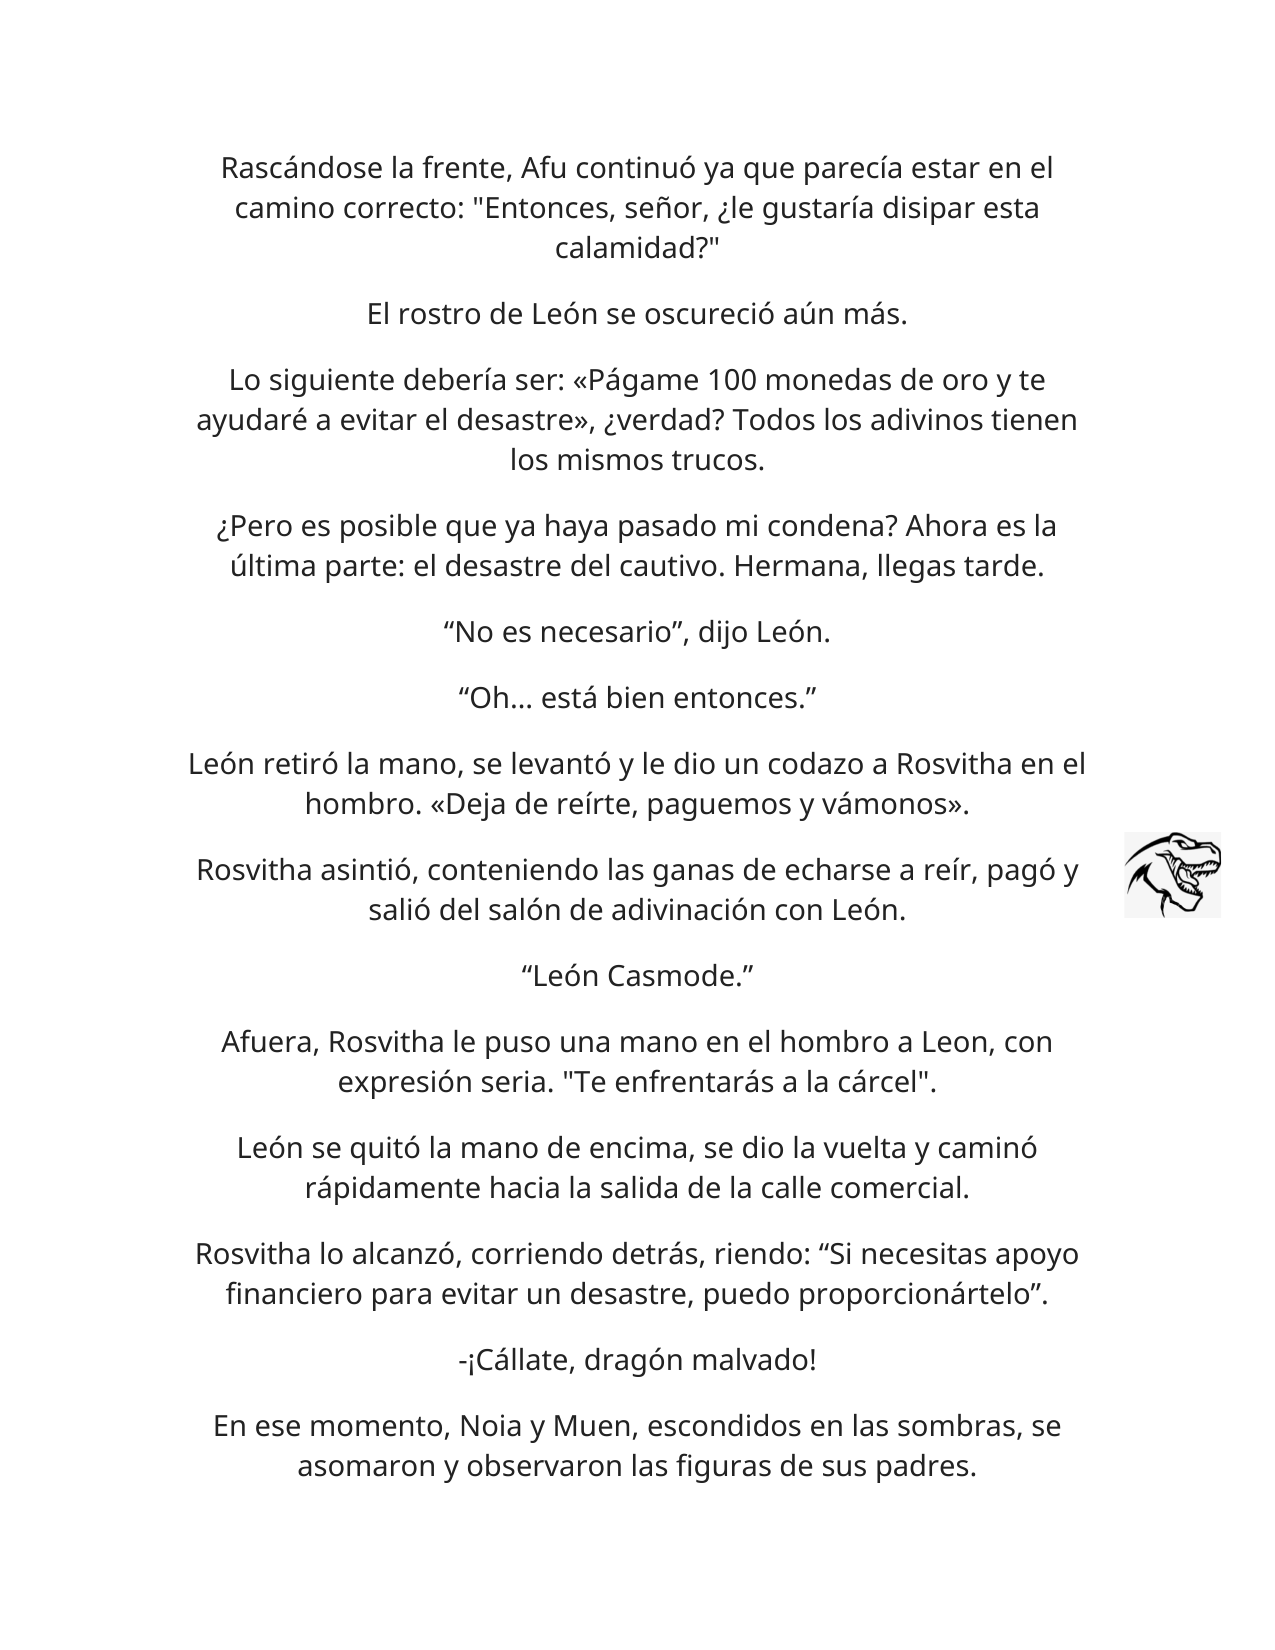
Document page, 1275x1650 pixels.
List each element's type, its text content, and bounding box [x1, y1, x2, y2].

text ¿Pero es posible que ya haya pasado mi condena? Ahora es la última parte: el desastre del cautivo. Hermana, llegas tarde. [177, 505, 1098, 584]
text -¡Cállate, dragón malvado! [177, 1339, 1098, 1379]
text León retiró la mano, se levantó y le dio un codazo a Rosvitha en el hombro. «Deja de reírte, paguemos y vámonos». [177, 743, 1098, 823]
text Rosvitha asintió, conteniendo las ganas de echarse a reír, pagó y salió del salón de adivinación con León. [177, 849, 1098, 929]
text León se quitó la mano de encima, se dio la vuelta y caminó rápidamente hacia la salida de la calle comercial. [177, 1128, 1098, 1207]
text Lo siguiente debería ser: «Págame 100 monedas de oro y te ayudaré a evitar el desastre», ¿verdad? Todos los adivinos tienen los mismos trucos. [177, 359, 1098, 478]
text El rostro de León se oscureció aún más. [177, 293, 1098, 333]
picture [1124, 832, 1222, 918]
text Rosvitha lo alcanzó, corriendo detrás, riendo: “Si necesitas apoyo financiero para evitar un desastre, puedo proporcionártelo”. [177, 1233, 1098, 1313]
text “León Casmode.” [177, 955, 1098, 995]
text “No es necesario”, dijo León. [177, 611, 1098, 651]
text Rascándose la frente, Afu continuó ya que parecía estar en el camino correcto: "Entonces, señor, ¿le gustaría disipar esta calamidad?" [177, 148, 1098, 267]
text Afuera, Rosvitha le puso una mano en el hombro a Leon, con expresión seria. "Te enfrentarás a la cárcel". [177, 1022, 1098, 1101]
text “Oh… está bien entonces.” [177, 677, 1098, 717]
text En ese momento, Noia y Muen, escondidos en las sombras, se asomaron y observaron las figuras de sus padres. [177, 1406, 1098, 1485]
